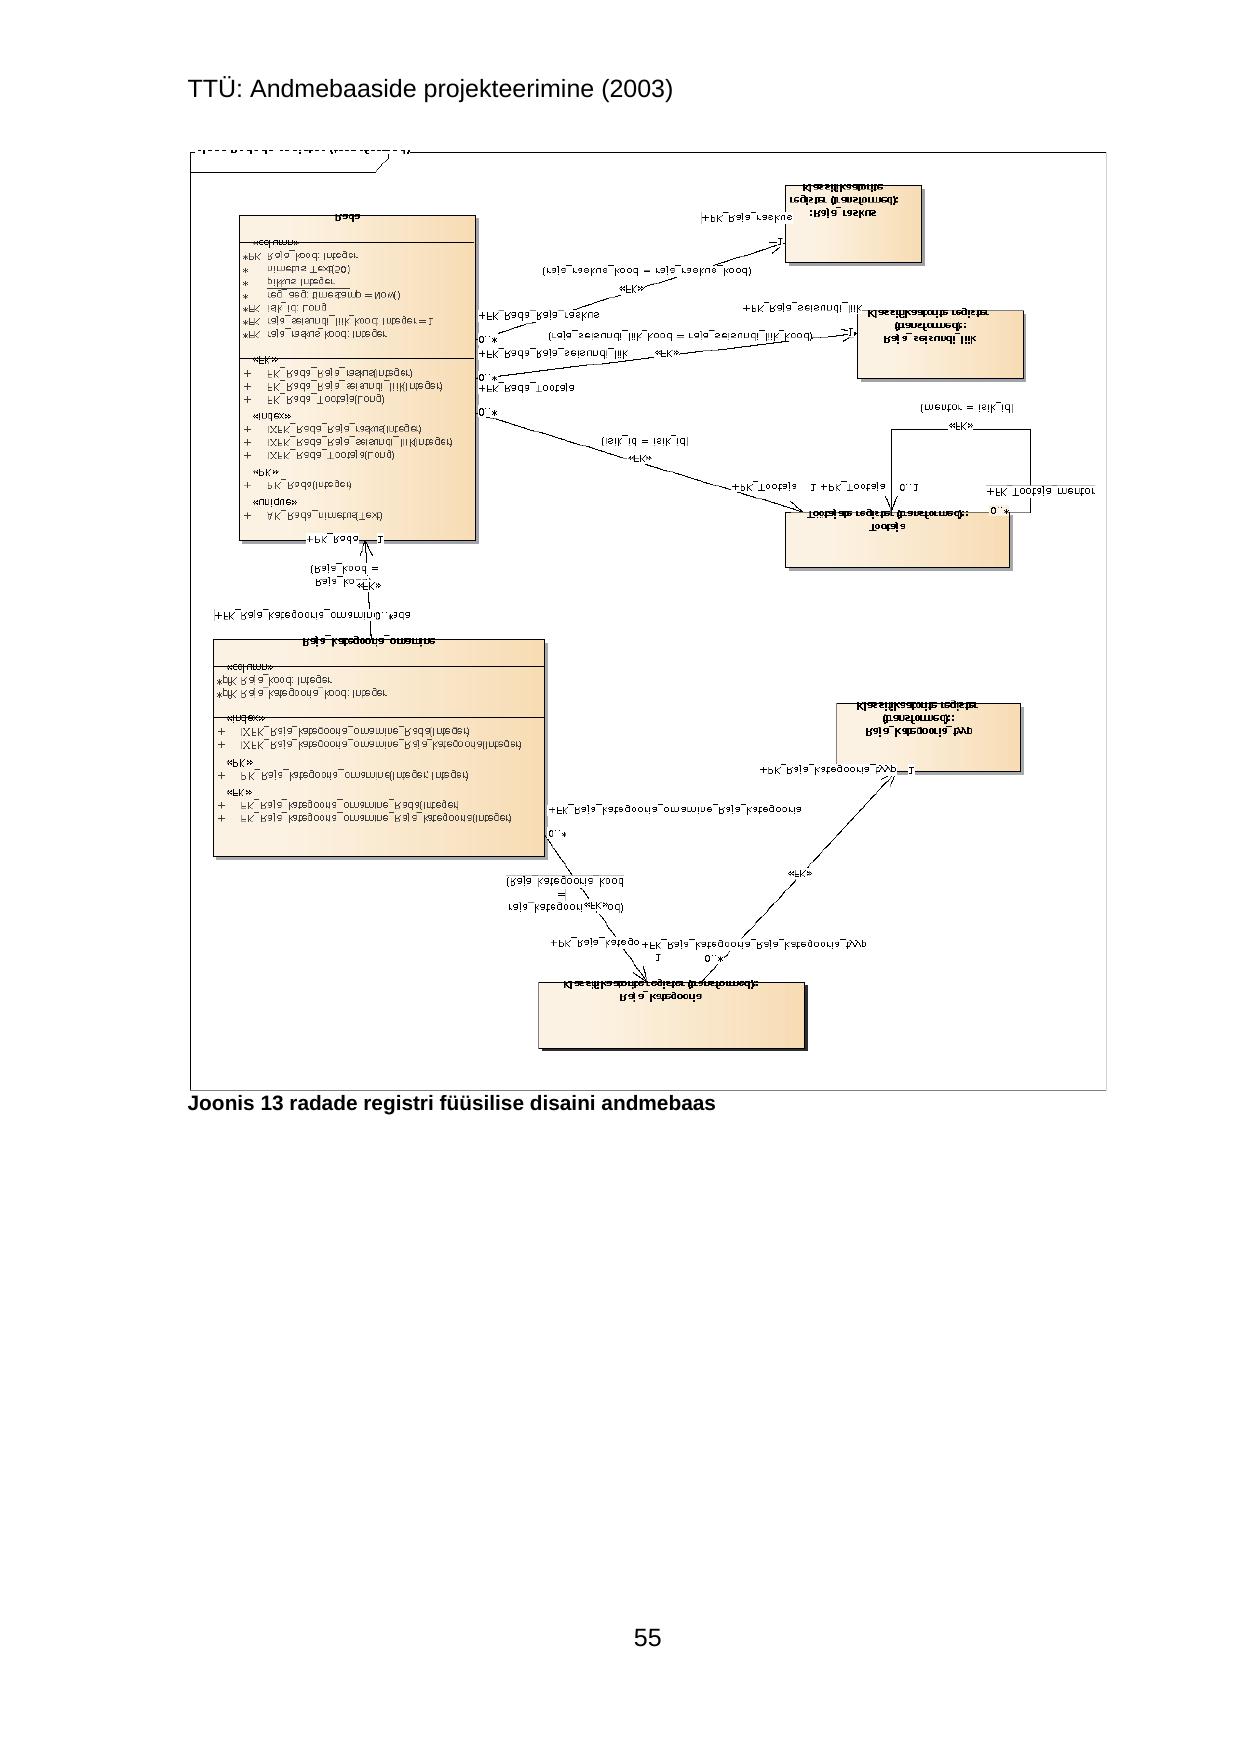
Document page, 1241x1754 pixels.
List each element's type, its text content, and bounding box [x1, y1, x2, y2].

text Joonis 13 radade registri füüsilise disaini andmebaas [187, 1091, 1107, 1115]
picture [187, 150, 1107, 1091]
